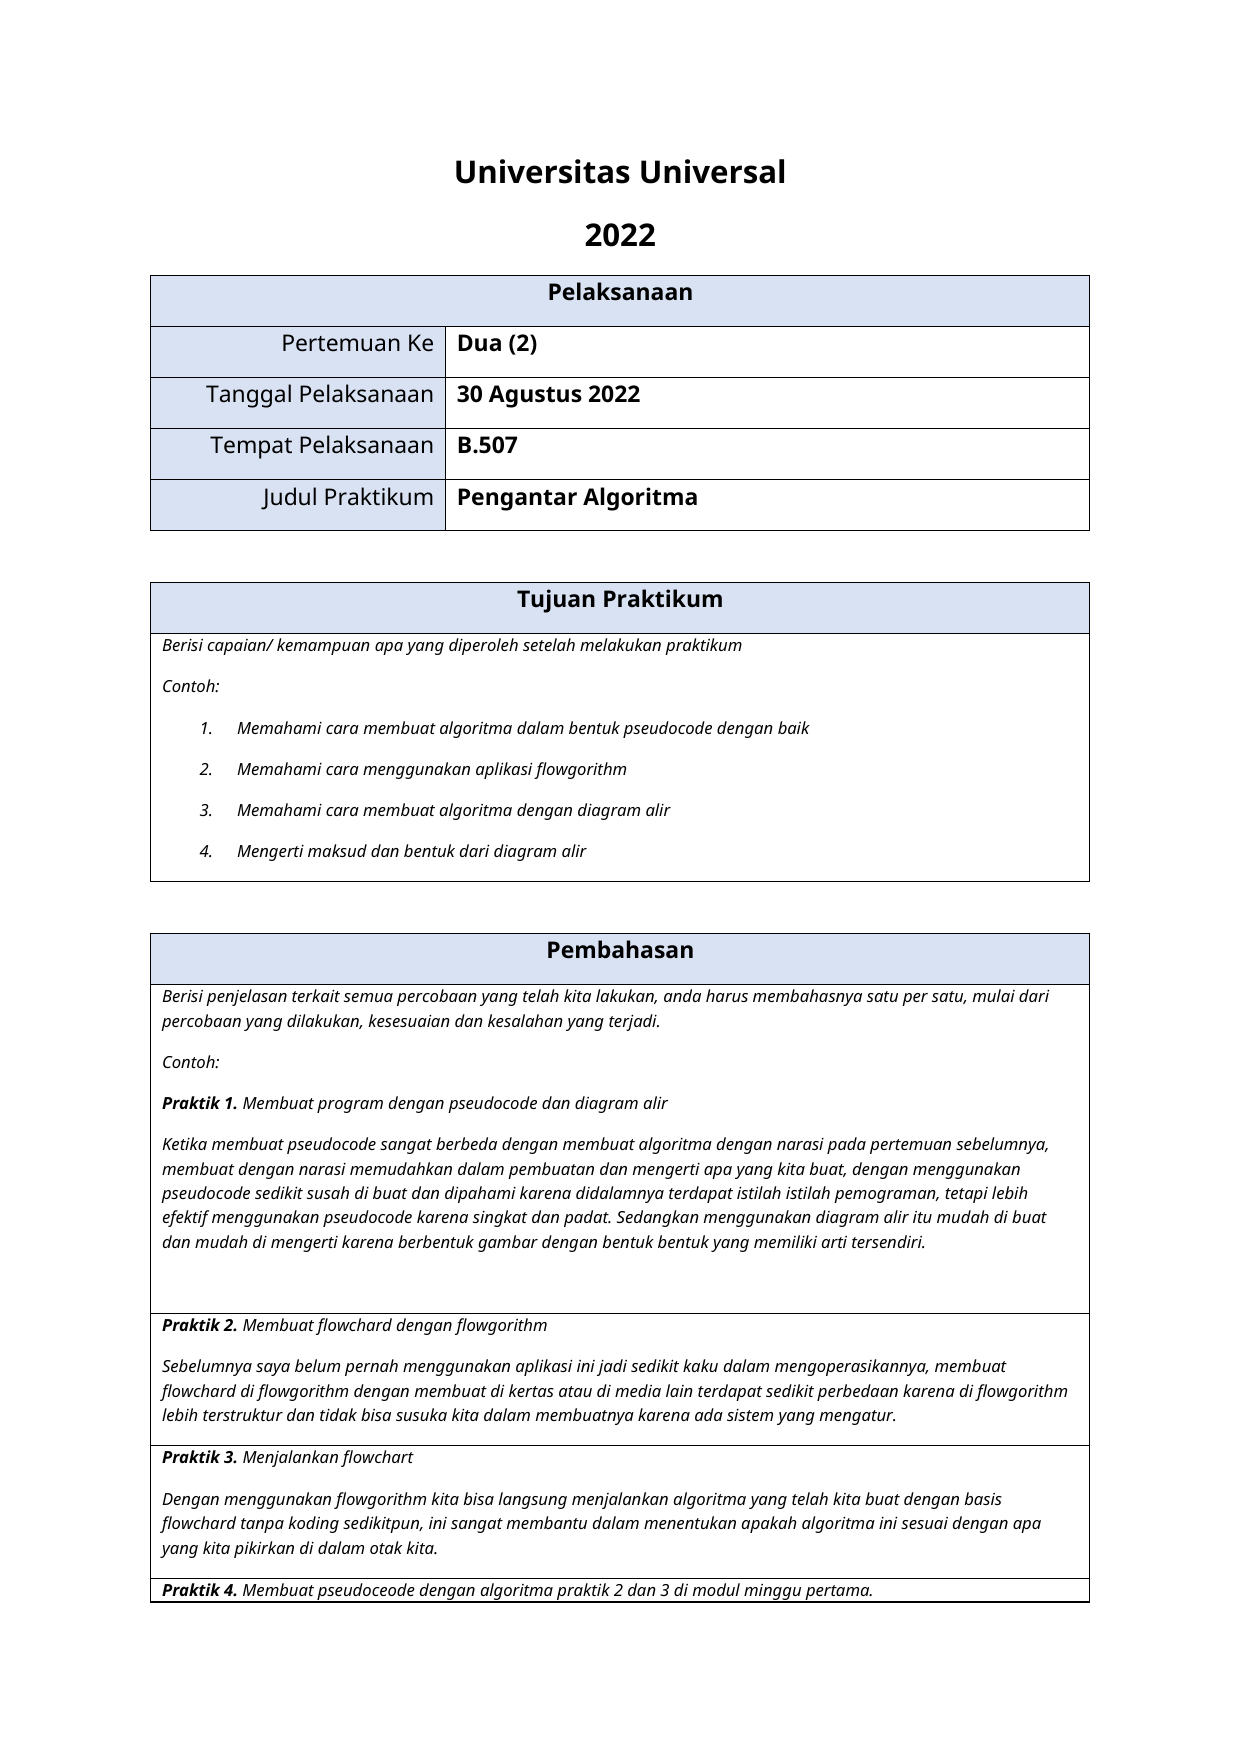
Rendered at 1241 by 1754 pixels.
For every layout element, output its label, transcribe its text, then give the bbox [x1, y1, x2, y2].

table_cell Tanggal Pelaksanaan [151, 378, 445, 428]
table_cell Pengantar Algoritma [446, 480, 1089, 530]
table_cell Praktik 3. Menjalankan flowchart Dengan menggunakan flowgorithm kita bisa langsung menjalankan algoritma yang telah kita buat dengan basis flowchard tanpa koding sedikitpun, ini sangat membantu dalam menentukan apakah algoritma ini sesuai dengan apa yang kita pikirkan di dalam otak kita. [151, 1446, 1089, 1578]
table_header Tujuan Praktikum [151, 583, 1089, 633]
table_cell Tempat Pelaksanaan [151, 429, 445, 479]
text Universitas Universal [150, 150, 1090, 193]
table_cell Dua (2) [446, 327, 1089, 377]
table_cell Praktik 2. Membuat flowchard dengan flowgorithm Sebelumnya saya belum pernah menggunakan aplikasi ini jadi sedikit kaku dalam mengoperasikannya, membuat flowchard di flowgorithm dengan membuat di kertas atau di media lain terdapat sedikit perbedaan karena di flowgorithm lebih terstruktur dan tidak bisa susuka kita dalam membuatnya karena ada sistem yang mengatur. [151, 1314, 1089, 1445]
table_cell Pertemuan Ke [151, 327, 445, 377]
table_cell Judul Praktikum [151, 480, 445, 530]
table_cell Berisi capaian/ kemampuan apa yang diperoleh setelah melakukan praktikum Contoh: Memahami cara membuat algoritma dalam bentuk pseudocode dengan baik Memahami cara menggunakan aplikasi flowgorithm Memahami cara membuat algoritma dengan diagram alir Mengerti maksud dan bentuk dari diagram alir [151, 634, 1089, 881]
table_header Pelaksanaan [151, 276, 1089, 326]
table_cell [151, 1579, 1089, 1601]
text 2022 [150, 213, 1090, 255]
table_cell 30 Agustus 2022 [446, 378, 1089, 428]
table_header Pembahasan [151, 934, 1089, 984]
table_cell Berisi penjelasan terkait semua percobaan yang telah kita lakukan, anda harus membahasnya satu per satu, mulai dari percobaan yang dilakukan, kesesuaian dan kesalahan yang terjadi. Contoh: Praktik 1. Membuat program dengan pseudocode dan diagram alir Ketika membuat pseudocode sangat berbeda dengan membuat algoritma dengan narasi pada pertemuan sebelumnya, membuat dengan narasi memudahkan dalam pembuatan dan mengerti apa yang kita buat, dengan menggunakan pseudocode sedikit susah di buat dan dipahami karena didalamnya terdapat istilah istilah pemograman, tetapi lebih efektif menggunakan pseudocode karena singkat dan padat. Sedangkan menggunakan diagram alir itu mudah di buat dan mudah di mengerti karena berbentuk gambar dengan bentuk bentuk yang memiliki arti tersendiri. [151, 985, 1089, 1312]
table_cell B.507 [446, 429, 1089, 479]
